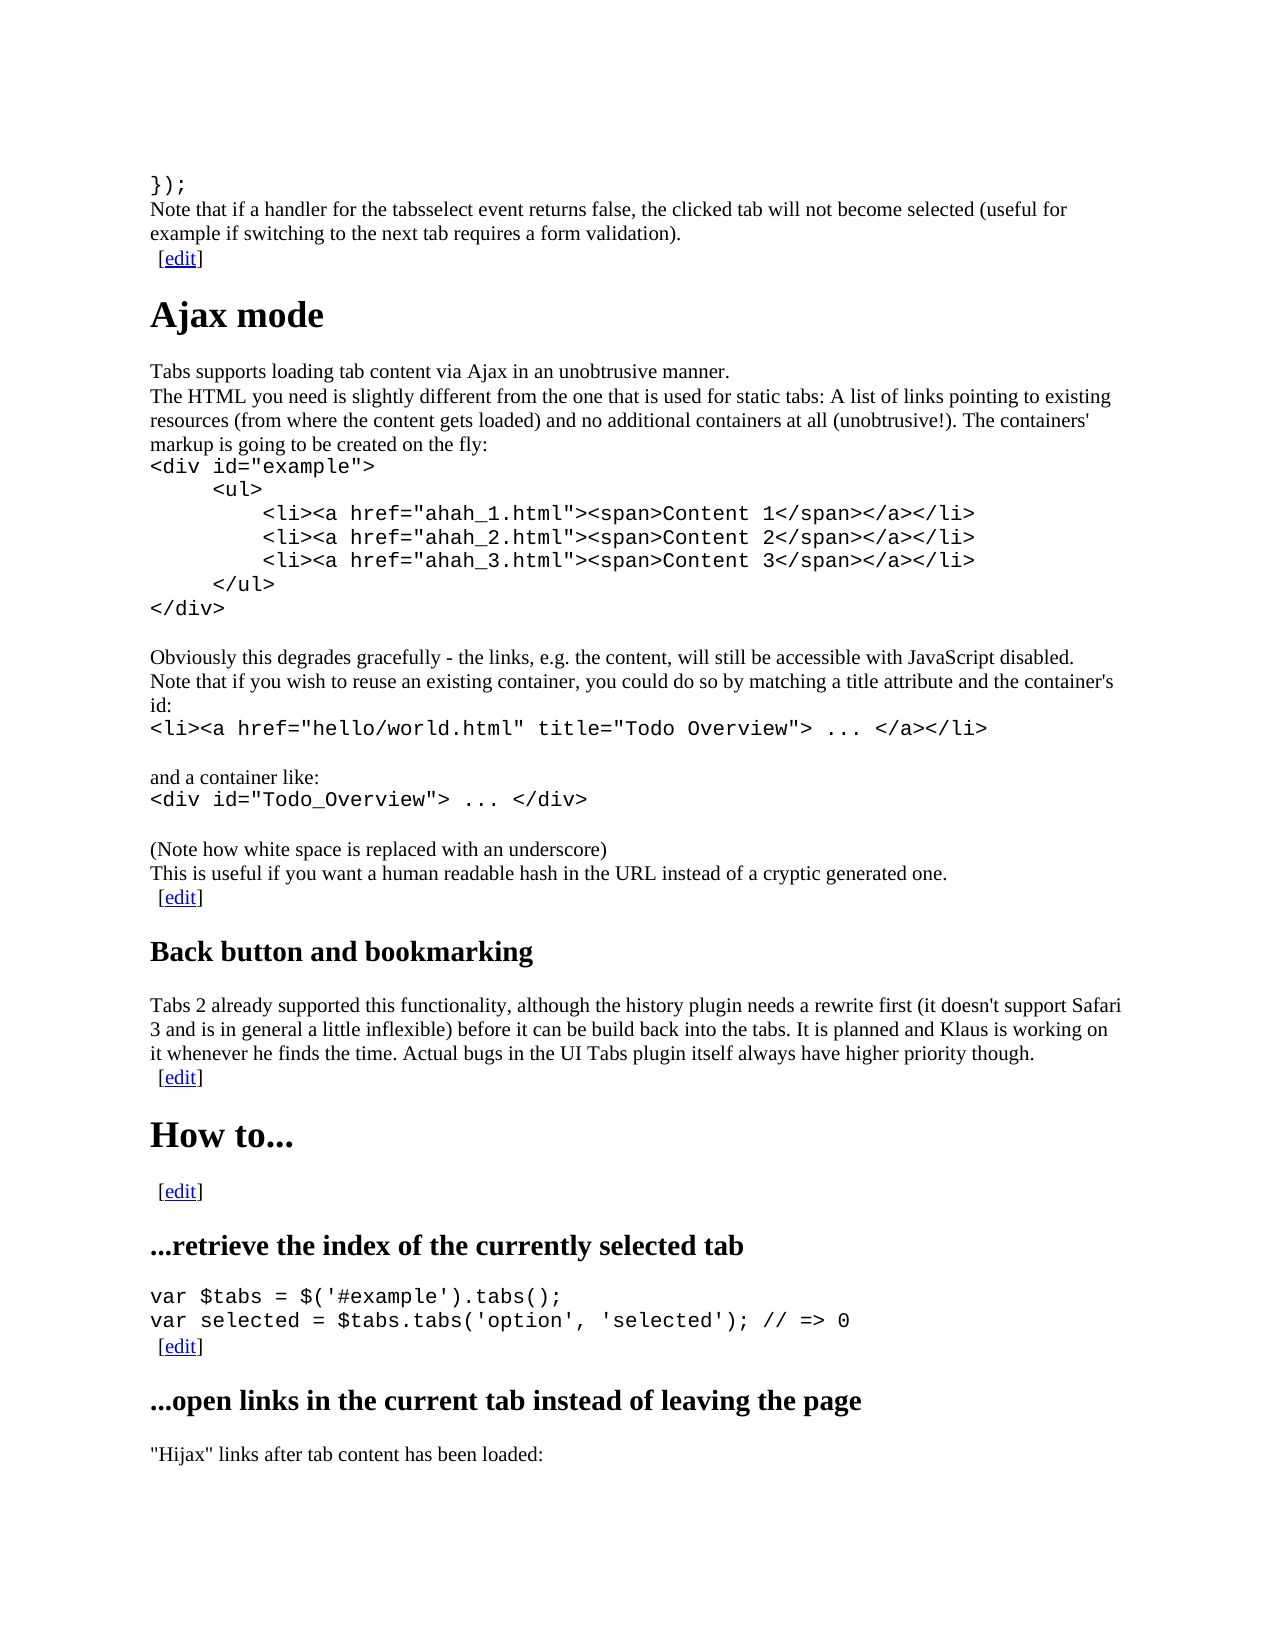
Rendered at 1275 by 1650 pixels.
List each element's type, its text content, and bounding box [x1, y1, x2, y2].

text Tabs 2 already supported this functionality, although the history plugin needs a rewrite first (it doesn't support Safari 3 and is in general a little inflexible) before it can be build back into the tabs. It is planned and Klaus is working on it whenever he finds the time. Actual bugs in the UI Tabs plugin itself always have higher priority though. [150, 993, 1125, 1065]
subtitle Ajax mode [150, 293, 1125, 336]
text "Hijax" links after tab content has been loaded: [150, 1441, 1125, 1466]
text (Note how white space is replaced with an underscore) [150, 837, 1125, 861]
subtitle ...retrieve the index of the currently selected tab [150, 1228, 1125, 1262]
text [edit] [158, 245, 1125, 269]
text [edit] [158, 1065, 1125, 1089]
text and a container like: [150, 765, 1125, 789]
text Tabs supports loading tab content via Ajax in an unobtrusive manner. [150, 359, 1125, 383]
text Note that if you wish to reuse an existing container, you could do so by matching a title attribute and the container's id: [150, 669, 1125, 717]
text The HTML you need is slightly different from the one that is used for static tabs: A list of links pointing to existing resources (from where the content gets loaded) and no additional containers at all (unobtrusive!). The containers' markup is going to be created on the fly: [150, 383, 1125, 456]
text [150, 150, 1125, 197]
text [edit] [158, 1334, 1125, 1358]
text This is useful if you want a human readable hash in the URL instead of a cryptic generated one. [150, 861, 1125, 885]
text var $tabs = $('#example').tabs(); var selected = $tabs.tabs('option', 'selected'); // => 0 [150, 1287, 1125, 1334]
text [edit] [158, 885, 1125, 909]
text Obviously this degrades gracefully - the links, e.g. the content, will still be accessible with JavaScript disabled. [150, 645, 1125, 669]
subtitle Back button and bookmarking [150, 934, 1125, 968]
text <div id="Todo_Overview"> ... </div> [150, 789, 1125, 837]
text [edit] [158, 1179, 1125, 1203]
text <div id="example"> <ul> <li><a href="ahah_1.html"><span>Content 1</span></a></li> <li><a href="ahah_2.html"><span>Content 2</span></a></li> <li><a href="ahah_3.html"><span>Content 3</span></a></li> </ul> </div> [150, 456, 1125, 645]
subtitle How to... [150, 1112, 1125, 1156]
subtitle ...open links in the current tab instead of leaving the page [150, 1383, 1125, 1416]
text <li><a href="hello/world.html" title="Todo Overview"> ... </a></li> [150, 717, 1125, 765]
text Note that if a handler for the tabsselect event returns false, the clicked tab will not become selected (useful for example if switching to the next tab requires a form validation). [150, 197, 1125, 245]
